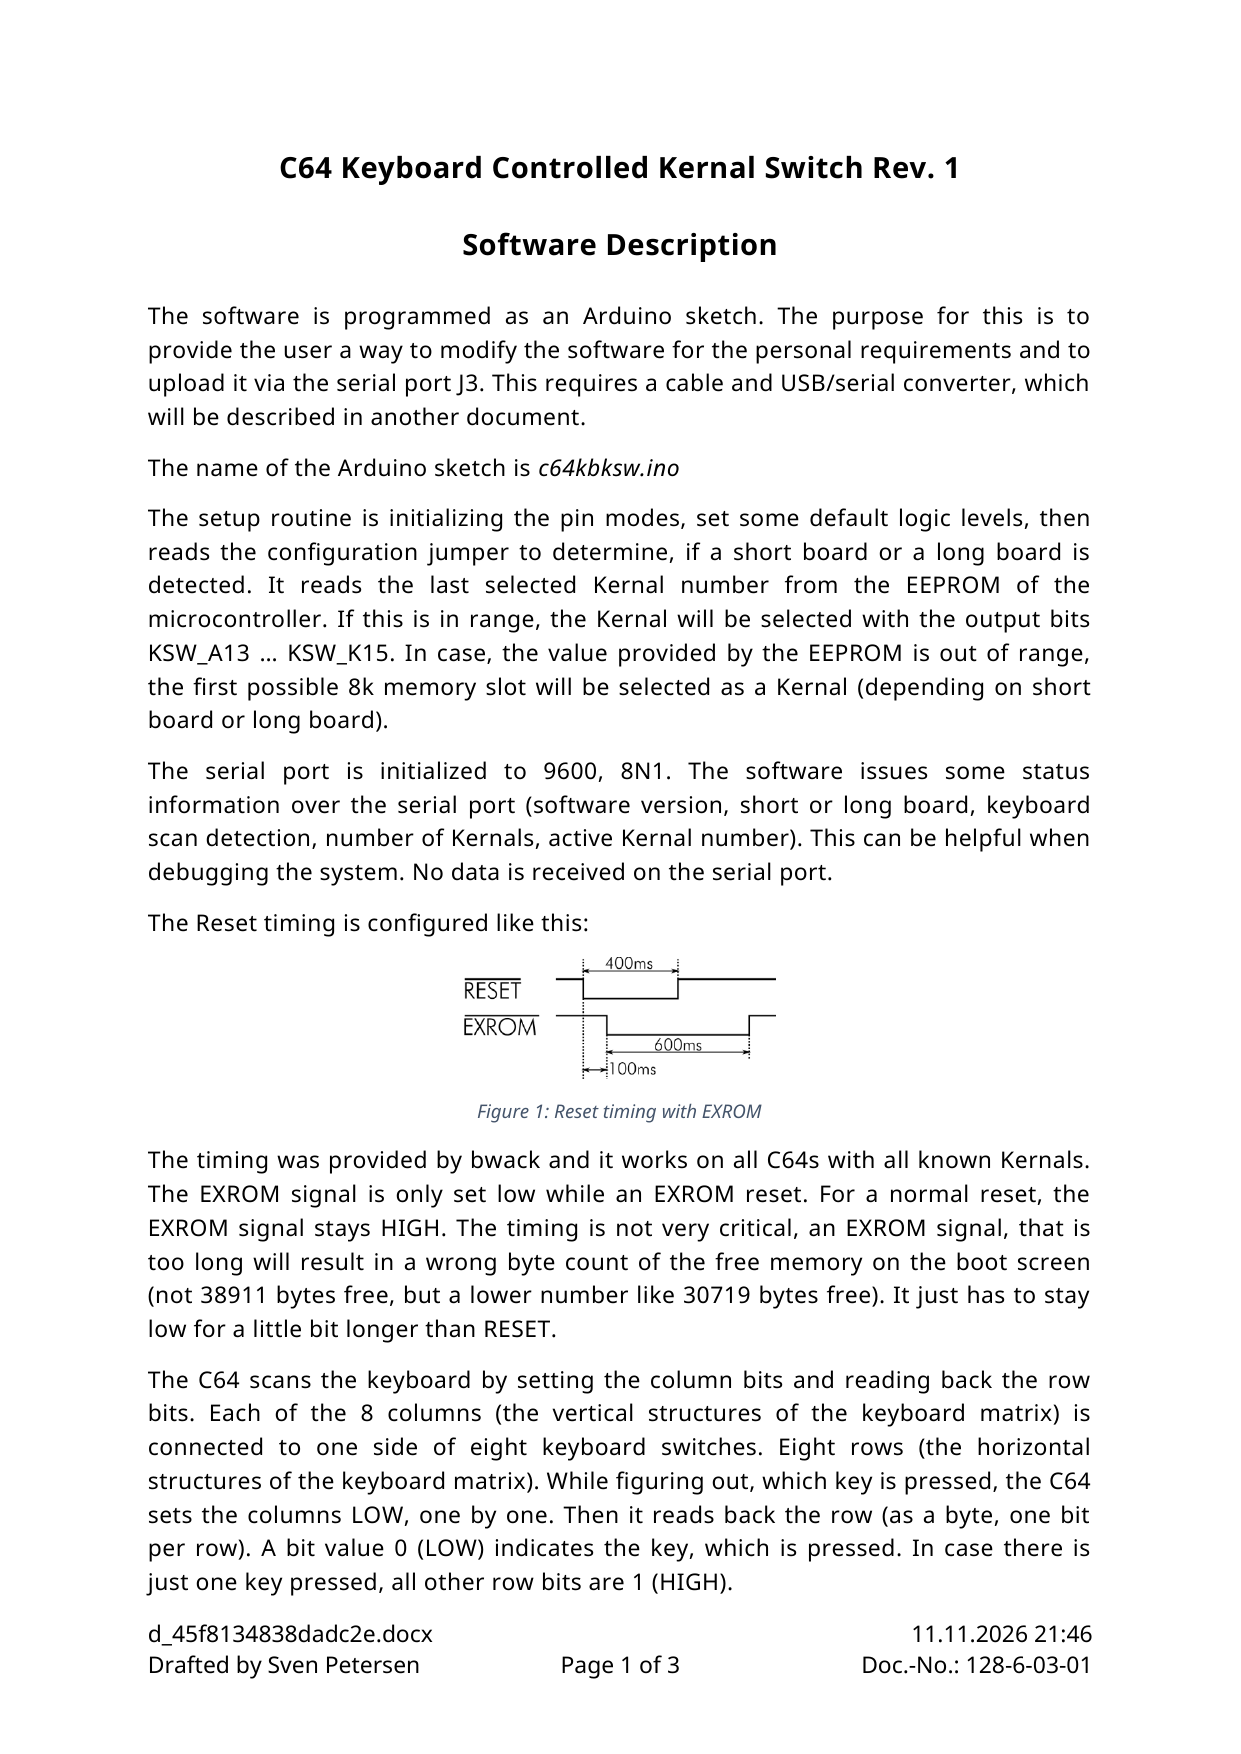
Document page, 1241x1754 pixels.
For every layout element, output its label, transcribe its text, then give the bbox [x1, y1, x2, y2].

text Figure 1: Reset timing with EXROM [148, 1098, 1093, 1123]
text The name of the Arduino sketch is c64kbksw.ino [148, 452, 1093, 483]
text C64 Keyboard Controlled Kernal Switch Rev. 1 [148, 148, 1093, 187]
text The setup routine is initializing the pin modes, set some default logic levels, then reads the configuration jumper to determine, if a short board or a long board is detected. It reads the last selected Kernal number from the EEPROM of the microcontroller. If this is in range, the Kernal will be selected with the output bits KSW_A13 … KSW_K15. In case, the value provided by the EEPROM is out of range, the first possible 8k memory slot will be selected as a Kernal (depending on short board or long board). [148, 502, 1093, 736]
text The software is programmed as an Arduino sketch. The purpose for this is to provide the user a way to modify the software for the personal requirements and to upload it via the serial port J3. This requires a cable and USB/serial converter, which will be described in another document. [148, 300, 1093, 432]
text The timing was provided by bwack and it works on all C64s with all known Kernals. The EXROM signal is only set low while an EXROM reset. For a normal reset, the EXROM signal stays HIGH. The timing is not very critical, an EXROM signal, that is too long will result in a wrong byte count of the free memory on the boot screen (not 38911 bytes free, but a lower number like 30719 bytes free). It just has to stay low for a little bit longer than RESET. [148, 1144, 1093, 1344]
text The Reset timing is configured like this: [148, 907, 1093, 938]
picture [464, 957, 776, 1079]
text The C64 scans the keyboard by setting the column bits and reading back the row bits. Each of the 8 columns (the vertical structures of the keyboard matrix) is connected to one side of eight keyboard switches. Eight rows (the horizontal structures of the keyboard matrix). While figuring out, which key is pressed, the C64 sets the columns LOW, one by one. Then it reads back the row (as a byte, one bit per row). A bit value 0 (LOW) indicates the key, which is pressed. In case there is just one key pressed, all other row bits are 1 (HIGH). [148, 1363, 1093, 1597]
text Software Description [148, 224, 1093, 263]
text The serial port is initialized to 9600, 8N1. The software issues some status information over the serial port (software version, short or long board, keyboard scan detection, number of Kernals, active Kernal number). This can be helpful when debugging the system. No data is received on the serial port. [148, 755, 1093, 887]
